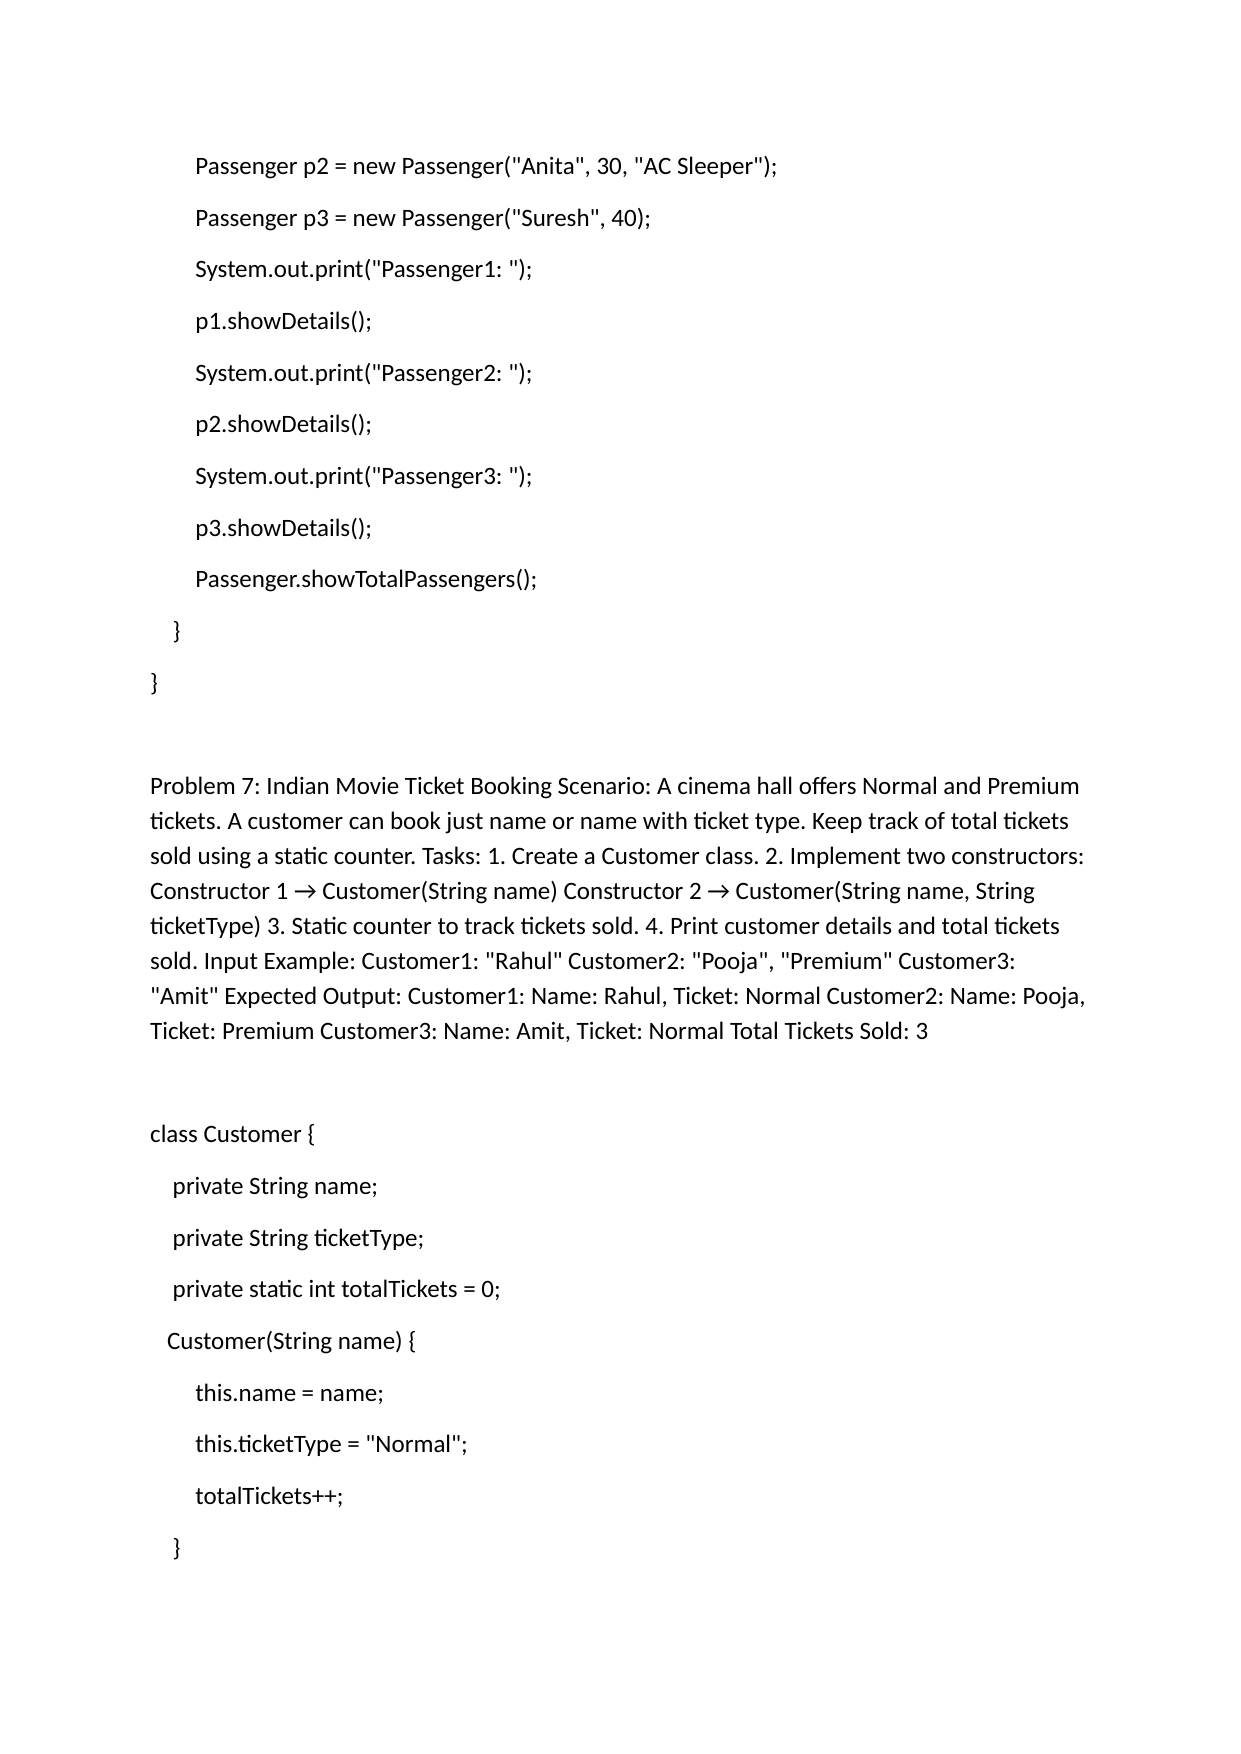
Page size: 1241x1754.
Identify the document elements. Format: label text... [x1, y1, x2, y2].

text private static int totalTickets = 0; [150, 1273, 1090, 1304]
text p2.showDetails(); [150, 408, 1090, 439]
text } [150, 615, 1090, 646]
text Passenger p2 = new Passenger("Anita", 30, "AC Sleeper"); [150, 150, 1090, 181]
text this.name = name; [150, 1377, 1090, 1407]
text class Customer { [150, 1118, 1090, 1149]
text this.ticketType = "Normal"; [150, 1428, 1090, 1459]
text totalTickets++; [150, 1480, 1090, 1511]
text System.out.print("Passenger3: "); [150, 460, 1090, 491]
text p1.showDetails(); [150, 305, 1090, 336]
text Passenger p3 = new Passenger("Suresh", 40); [150, 202, 1090, 232]
text System.out.print("Passenger1: "); [150, 253, 1090, 284]
text System.out.print("Passenger2: "); [150, 357, 1090, 387]
text } [150, 667, 1090, 697]
text p3.showDetails(); [150, 512, 1090, 542]
text Problem 7: Indian Movie Ticket Booking Scenario: A cinema hall offers Normal and Premium tickets. A customer can book just name or name with ticket type. Keep track of total tickets sold using a static counter. Tasks: 1. Create a Customer class. 2. Implement two constructors: Constructor 1 → Customer(String name) Constructor 2 → Customer(String name, String ticketType) 3. Static counter to track tickets sold. 4. Print customer details and total tickets sold. Input Example: Customer1: "Rahul" Customer2: "Pooja", "Premium" Customer3: "Amit" Expected Output: Customer1: Name: Rahul, Ticket: Normal Customer2: Name: Pooja, Ticket: Premium Customer3: Name: Amit, Ticket: Normal Total Tickets Sold: 3 [150, 770, 1090, 1046]
text private String ticketType; [150, 1222, 1090, 1252]
text Customer(String name) { [150, 1325, 1090, 1356]
text } [150, 1532, 1090, 1562]
text private String name; [150, 1170, 1090, 1201]
text Passenger.showTotalPassengers(); [150, 563, 1090, 594]
